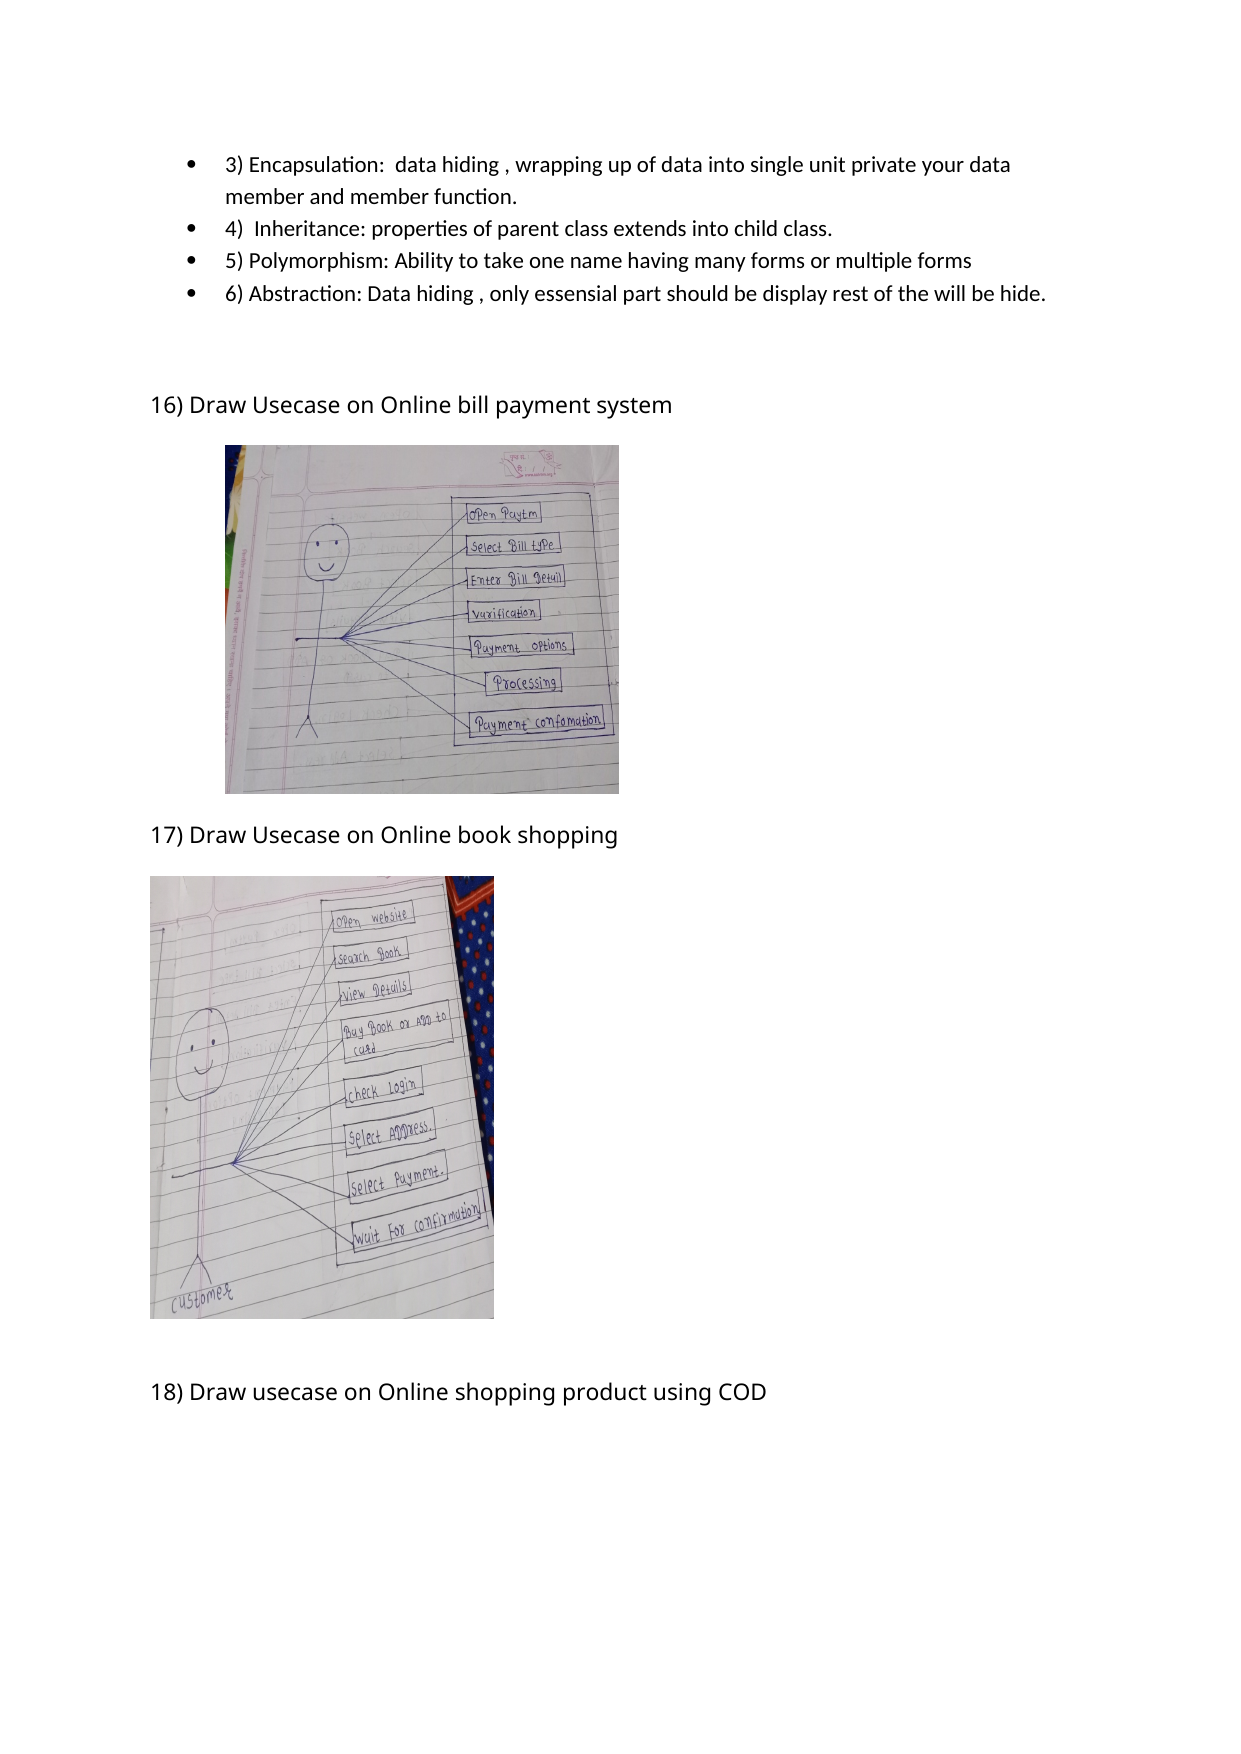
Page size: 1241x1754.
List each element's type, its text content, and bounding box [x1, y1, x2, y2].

list 3) Encapsulation: data hiding , wrapping up of data into single unit private your data member and member function. [187, 150, 1090, 210]
list 5) Polymorphism: Ability to take one name having many forms or multiple forms [187, 247, 1090, 274]
text 16) Draw Usecase on Online bill payment system [150, 388, 1090, 420]
text 17) Draw Usecase on Online book shopping [150, 819, 1090, 851]
text 18) Draw usecase on Online shopping product using COD [150, 1375, 1090, 1407]
list 6) Abstraction: Data hiding , only essensial part should be display rest of the will be hide. [187, 279, 1090, 307]
list 4) Inheritance: properties of parent class extends into child class. [187, 214, 1090, 242]
picture [225, 445, 619, 794]
picture [150, 876, 494, 1319]
